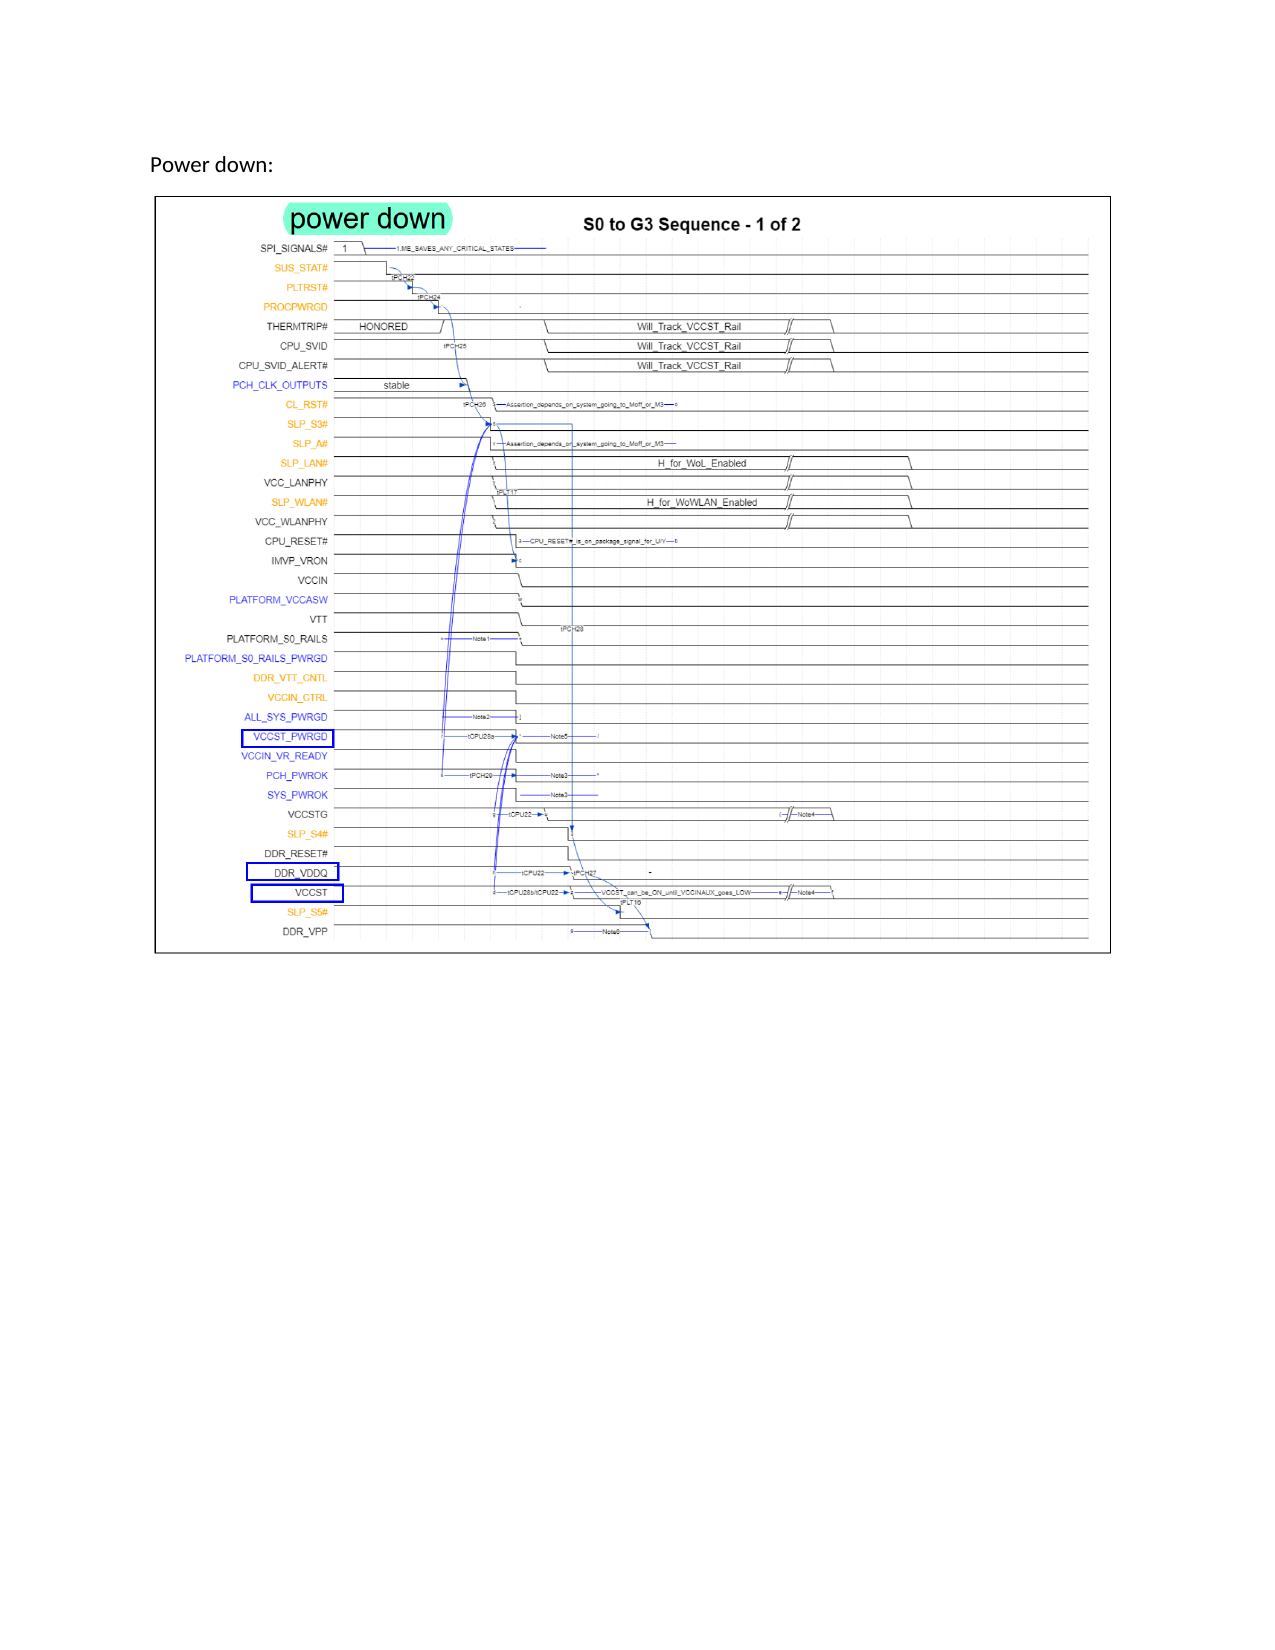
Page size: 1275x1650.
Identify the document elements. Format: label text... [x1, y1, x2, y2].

text Power down: [150, 150, 1125, 178]
picture [150, 196, 1125, 957]
